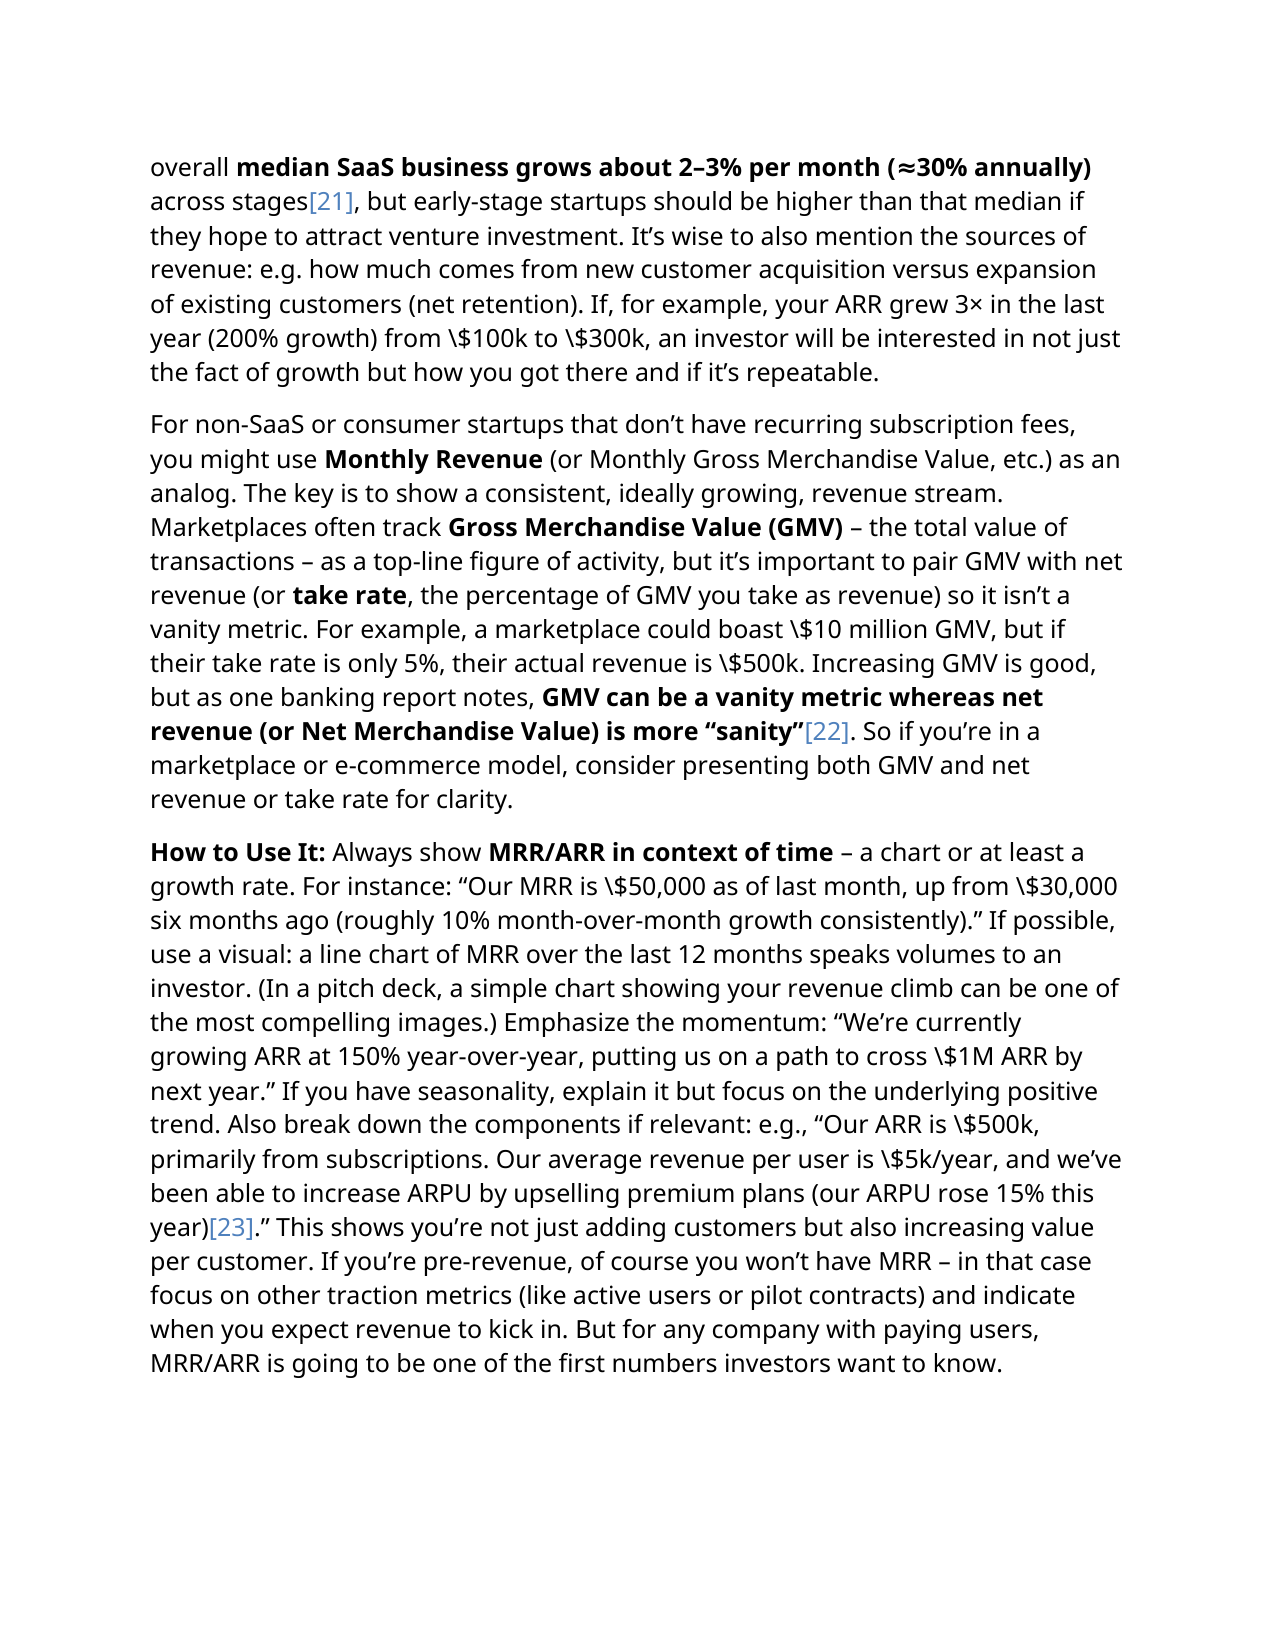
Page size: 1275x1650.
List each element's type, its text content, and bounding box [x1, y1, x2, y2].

text For non-SaaS or consumer startups that don’t have recurring subscription fees, you might use Monthly Revenue (or Monthly Gross Merchandise Value, etc.) as an analog. The key is to show a consistent, ideally growing, revenue stream. Marketplaces often track Gross Merchandise Value (GMV) – the total value of transactions – as a top-line figure of activity, but it’s important to pair GMV with net revenue (or take rate, the percentage of GMV you take as revenue) so it isn’t a vanity metric. For example, a marketplace could boast \$10 million GMV, but if their take rate is only 5%, their actual revenue is \$500k. Increasing GMV is good, but as one banking report notes, GMV can be a vanity metric whereas net revenue (or Net Merchandise Value) is more “sanity”[22]. So if you’re in a marketplace or e-commerce model, consider presenting both GMV and net revenue or take rate for clarity. [150, 407, 1125, 816]
text How to Use It: Always show MRR/ARR in context of time – a chart or at least a growth rate. For instance: “Our MRR is \$50,000 as of last month, up from \$30,000 six months ago (roughly 10% month-over-month growth consistently).” If possible, use a visual: a line chart of MRR over the last 12 months speaks volumes to an investor. (In a pitch deck, a simple chart showing your revenue climb can be one of the most compelling images.) Emphasize the momentum: “We’re currently growing ARR at 150% year-over-year, putting us on a path to cross \$1M ARR by next year.” If you have seasonality, explain it but focus on the underlying positive trend. Also break down the components if relevant: e.g., “Our ARR is \$500k, primarily from subscriptions. Our average revenue per user is \$5k/year, and we’ve been able to increase ARPU by upselling premium plans (our ARPU rose 15% this year)[23].” This shows you’re not just adding customers but also increasing value per customer. If you’re pre-revenue, of course you won’t have MRR – in that case focus on other traction metrics (like active users or pilot contracts) and indicate when you expect revenue to kick in. But for any company with paying users, MRR/ARR is going to be one of the first numbers investors want to know. [150, 835, 1125, 1380]
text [150, 150, 1125, 388]
